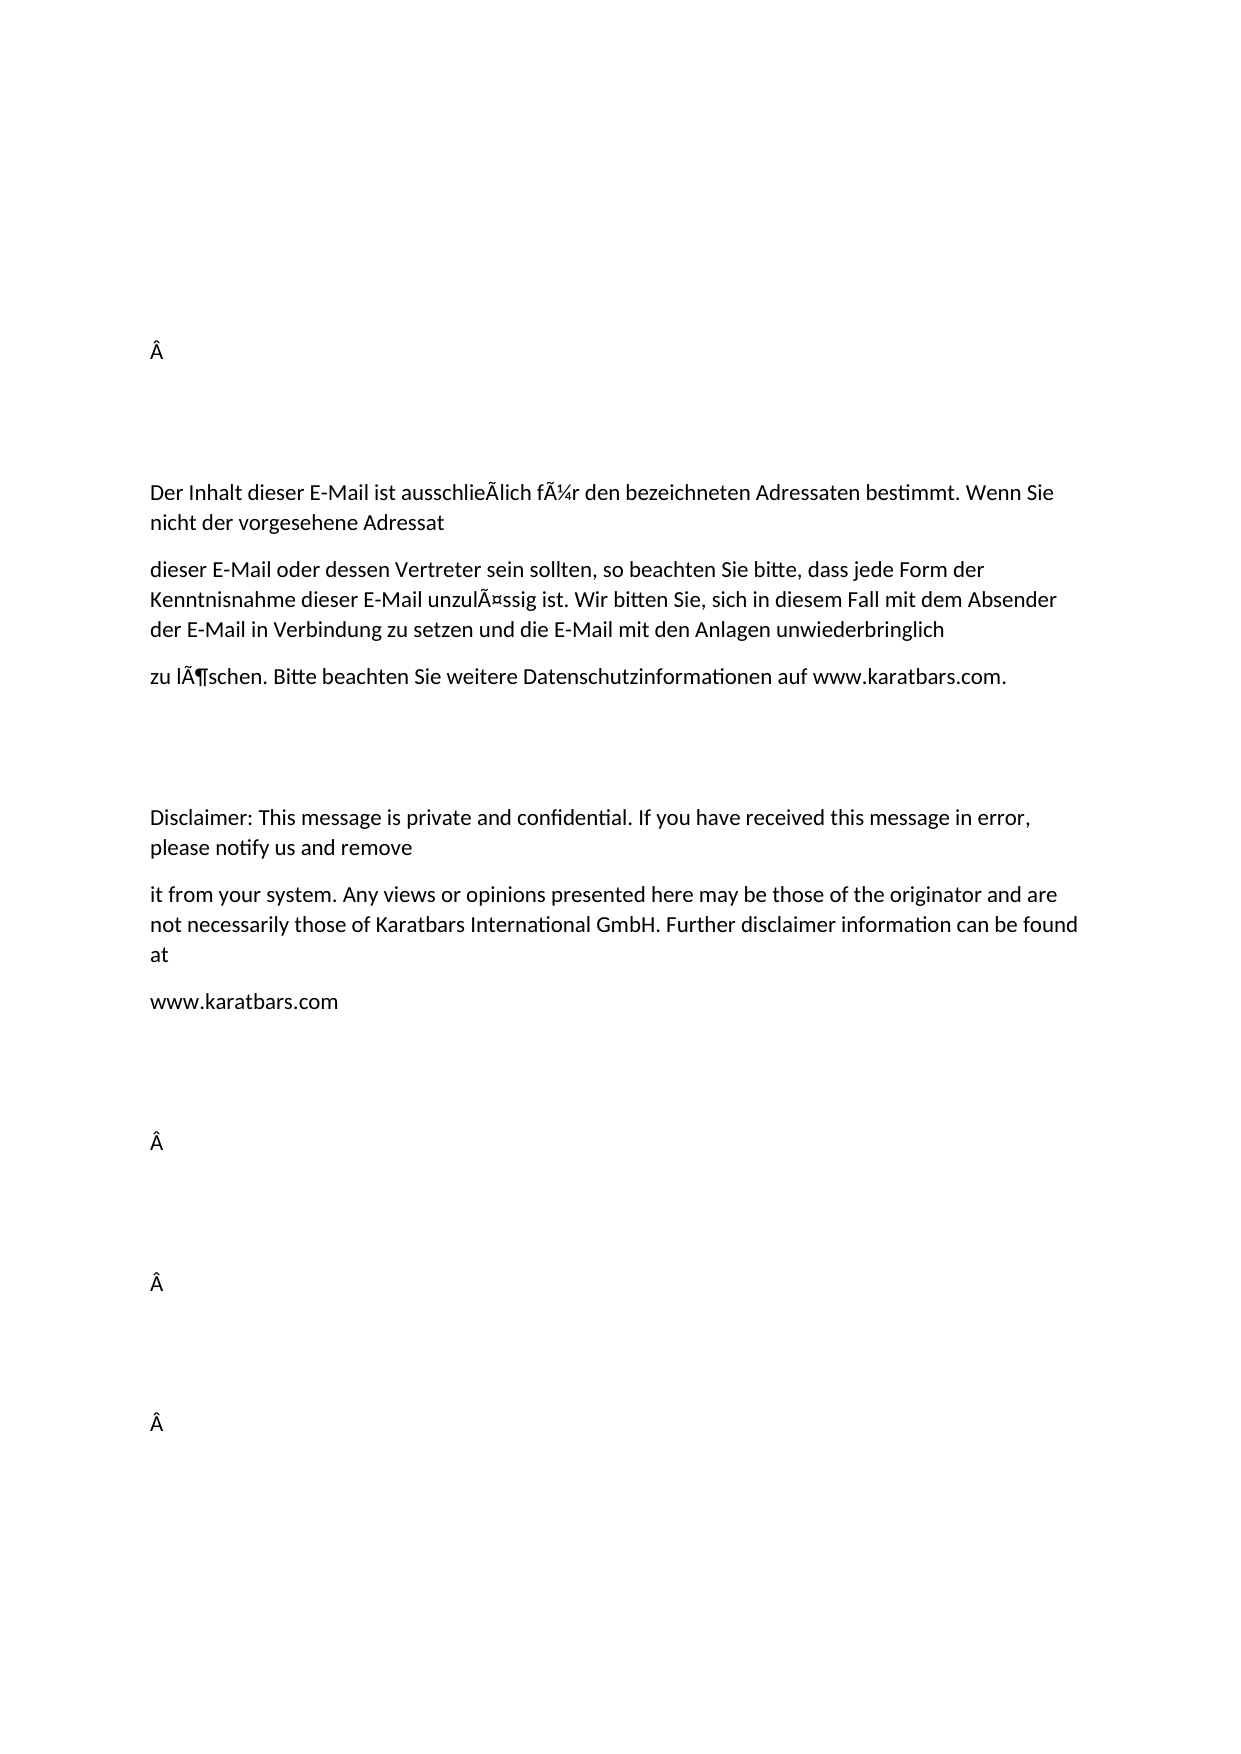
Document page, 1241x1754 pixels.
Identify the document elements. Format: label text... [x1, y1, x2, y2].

text Â [150, 1269, 1090, 1297]
text Â [150, 337, 1090, 366]
text Der Inhalt dieser E-Mail ist ausschlieÃlich fÃ¼r den bezeichneten Adressaten bestimmt. Wenn Sie nicht der vorgesehene Adressat [150, 478, 1090, 536]
text Â [150, 1409, 1090, 1437]
text it from your system. Any views or opinions presented here may be those of the originator and are not necessarily those of Karatbars International GmbH. Further disclaimer information can be found at [150, 880, 1090, 969]
text Disclaimer: This message is private and confidential. If you have received this message in error, please notify us and remove [150, 803, 1090, 861]
text zu lÃ¶schen. Bitte beachten Sie weitere Datenschutzinformationen auf www.karatbars.com. [150, 662, 1090, 691]
text Â [150, 1128, 1090, 1156]
text dieser E-Mail oder dessen Vertreter sein sollten, so beachten Sie bitte, dass jede Form der Kenntnisnahme dieser E-Mail unzulÃ¤ssig ist. Wir bitten Sie, sich in diesem Fall mit dem Absender der E-Mail in Verbindung zu setzen und die E-Mail mit den Anlagen unwiederbringlich [150, 555, 1090, 644]
text www.karatbars.com [150, 987, 1090, 1016]
